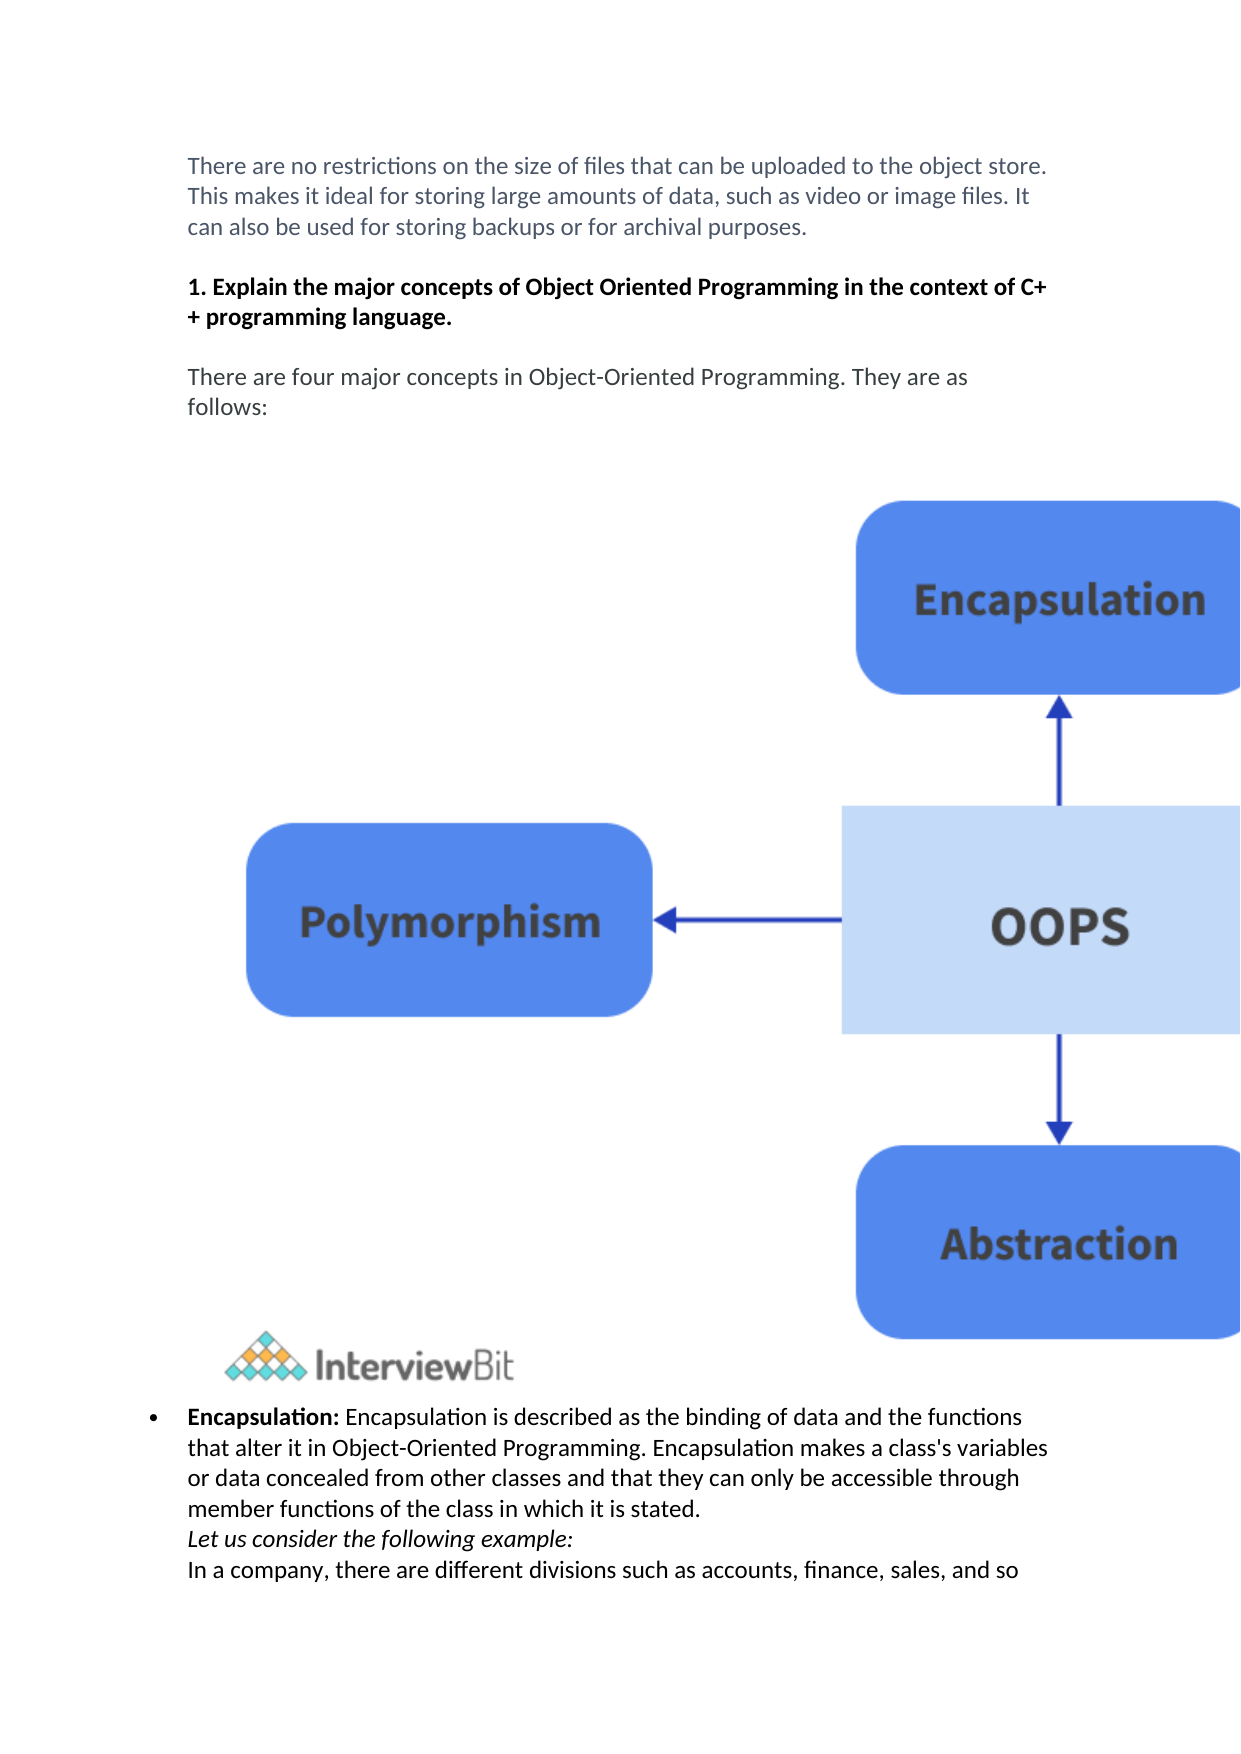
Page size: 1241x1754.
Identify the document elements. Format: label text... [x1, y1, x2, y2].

picture [187, 451, 1241, 1402]
text There are four major concepts in Object-Oriented Programming. They are as follows: [187, 361, 1053, 422]
subtitle 1. Explain the major concepts of Object Oriented Programming in the context of C++ programming language. [187, 271, 1053, 332]
text There are no restrictions on the size of files that can be uploaded to the object store. This makes it ideal for storing large amounts of data, such as video or image files. It can also be used for storing backups or for archival purposes. [808, 150, 1053, 242]
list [150, 1401, 1053, 1584]
